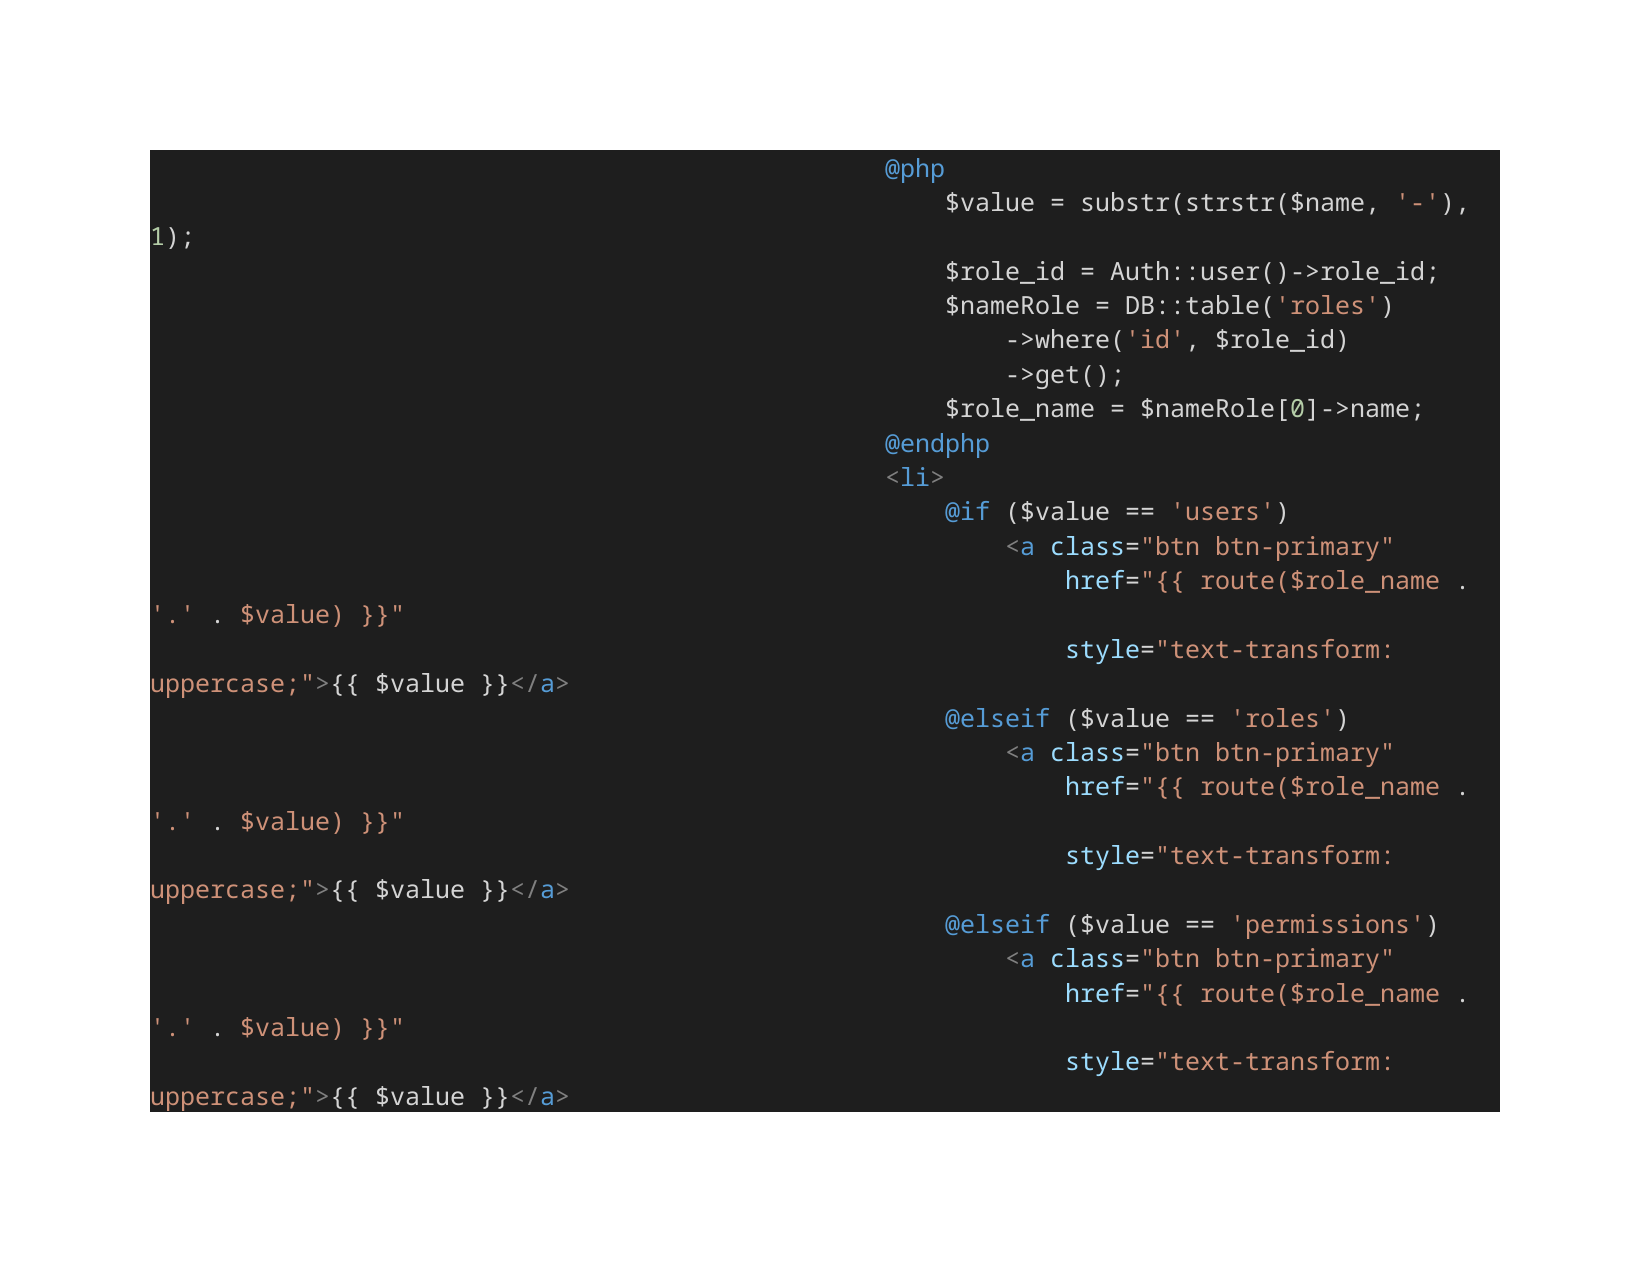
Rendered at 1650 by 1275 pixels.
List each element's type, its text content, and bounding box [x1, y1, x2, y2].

text ->where('id', $role_id) [150, 322, 1500, 356]
text $role_id = Auth::user()->role_id; [150, 253, 1500, 287]
text $value = substr(strstr($name, '-'), 1); [150, 184, 1500, 253]
text $role_name = $nameRole[0]->name; [150, 391, 1500, 425]
text ->get(); [150, 356, 1500, 391]
text href="{{ route($role_name . '.' . $value) }}" [150, 975, 1500, 1044]
text <a class="btn btn-primary" [150, 734, 1500, 769]
text <a class="btn btn-primary" [150, 941, 1500, 975]
text <li> [150, 459, 1500, 494]
text $nameRole = DB::table('roles') [150, 287, 1500, 322]
text style="text-transform: uppercase;">{{ $value }}</a> [150, 631, 1500, 700]
text @elseif ($value == 'permissions') [150, 906, 1500, 941]
text <a class="btn btn-primary" [150, 528, 1500, 562]
text href="{{ route($role_name . '.' . $value) }}" [150, 769, 1500, 837]
text @php [150, 150, 1500, 184]
text @endphp [150, 425, 1500, 459]
text style="text-transform: uppercase;">{{ $value }}</a> [150, 1044, 1500, 1112]
text href="{{ route($role_name . '.' . $value) }}" [150, 562, 1500, 631]
text @if ($value == 'users') [150, 494, 1500, 528]
text style="text-transform: uppercase;">{{ $value }}</a> [150, 837, 1500, 906]
text @elseif ($value == 'roles') [150, 700, 1500, 734]
